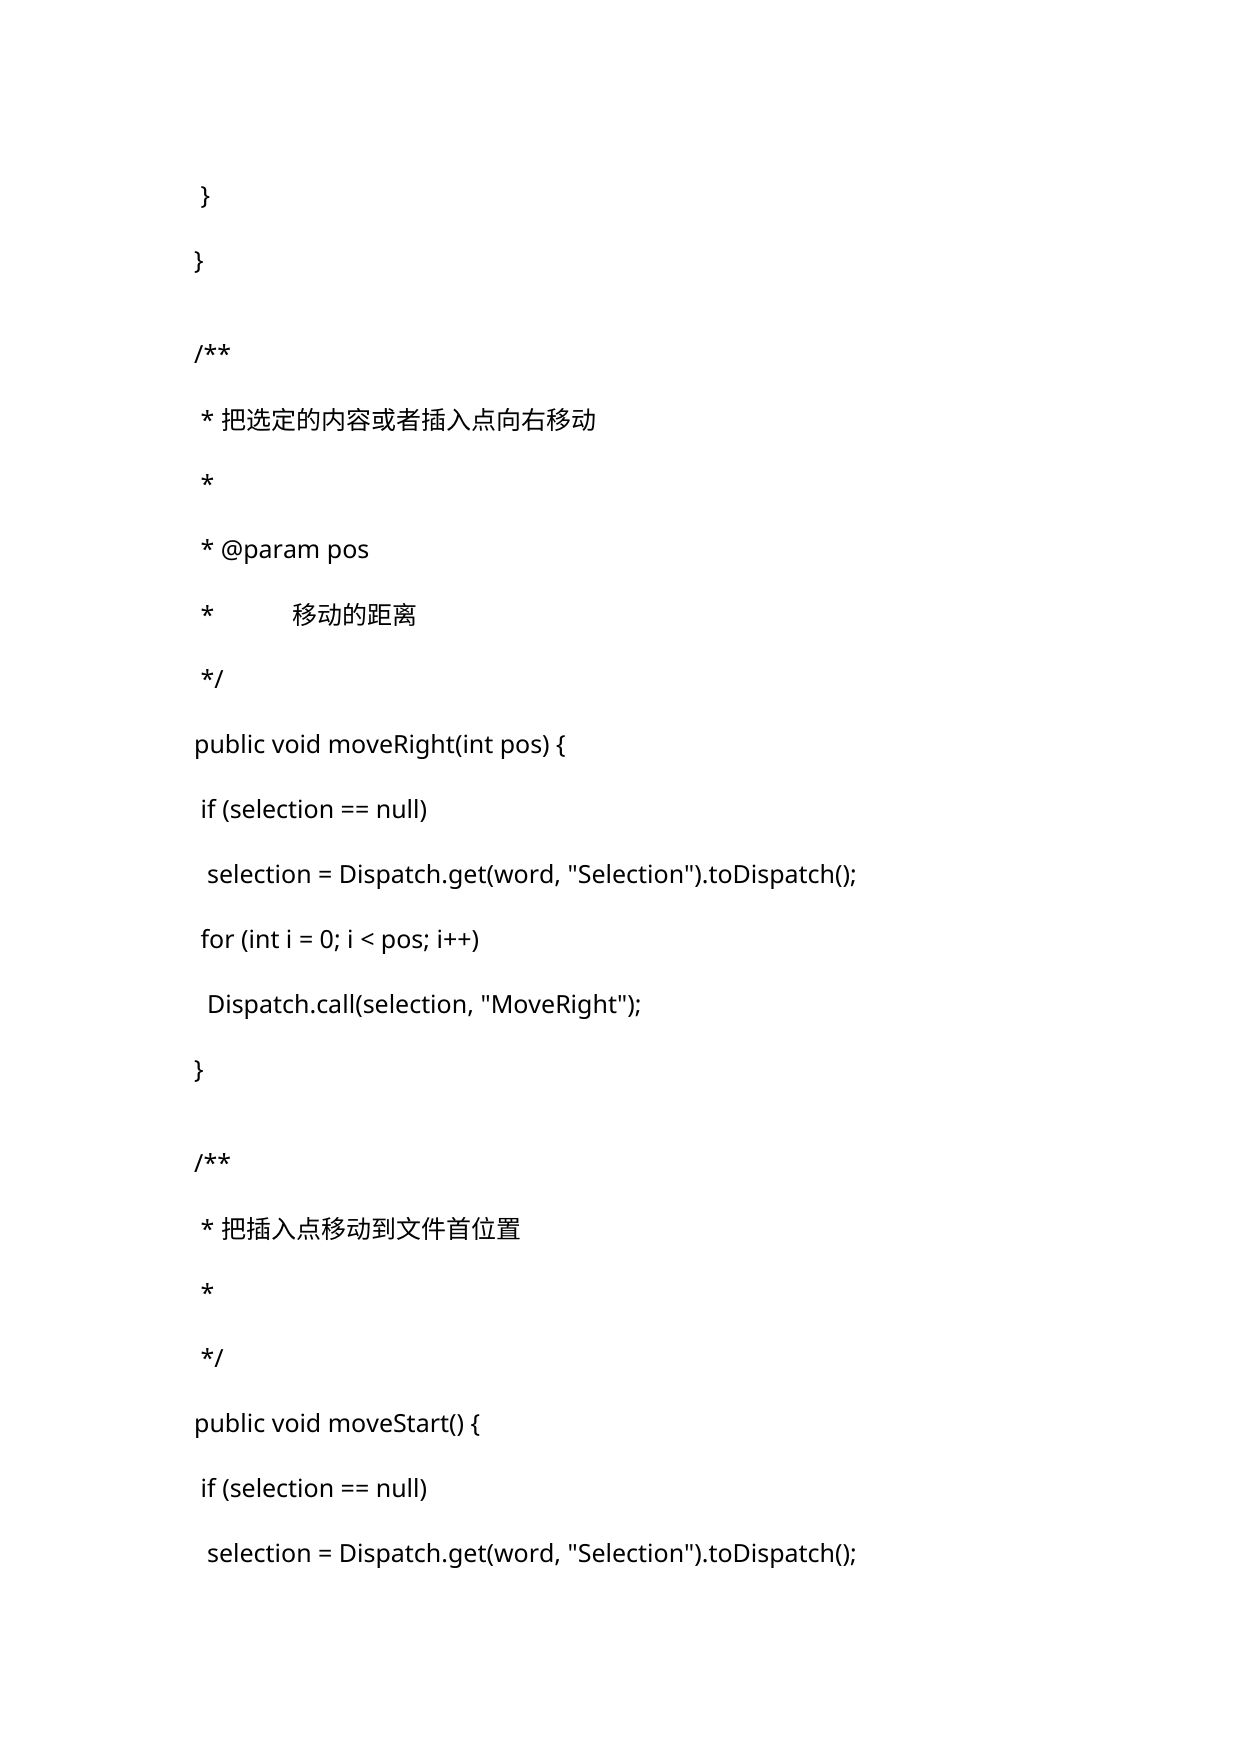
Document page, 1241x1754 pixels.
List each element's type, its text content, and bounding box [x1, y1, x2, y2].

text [187, 1130, 1053, 1585]
text /** * 把选定的内容或者插入点向右移动 * * @param pos * 移动的距离 */ public void moveRight(int pos) { if (selection == null) selection = Dispatch.get(word, "Selection").toDispatch(); for (int i = 0; i < pos; i++) Dispatch.call(selection, "MoveRight"); } [187, 321, 1053, 1101]
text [187, 162, 1053, 292]
